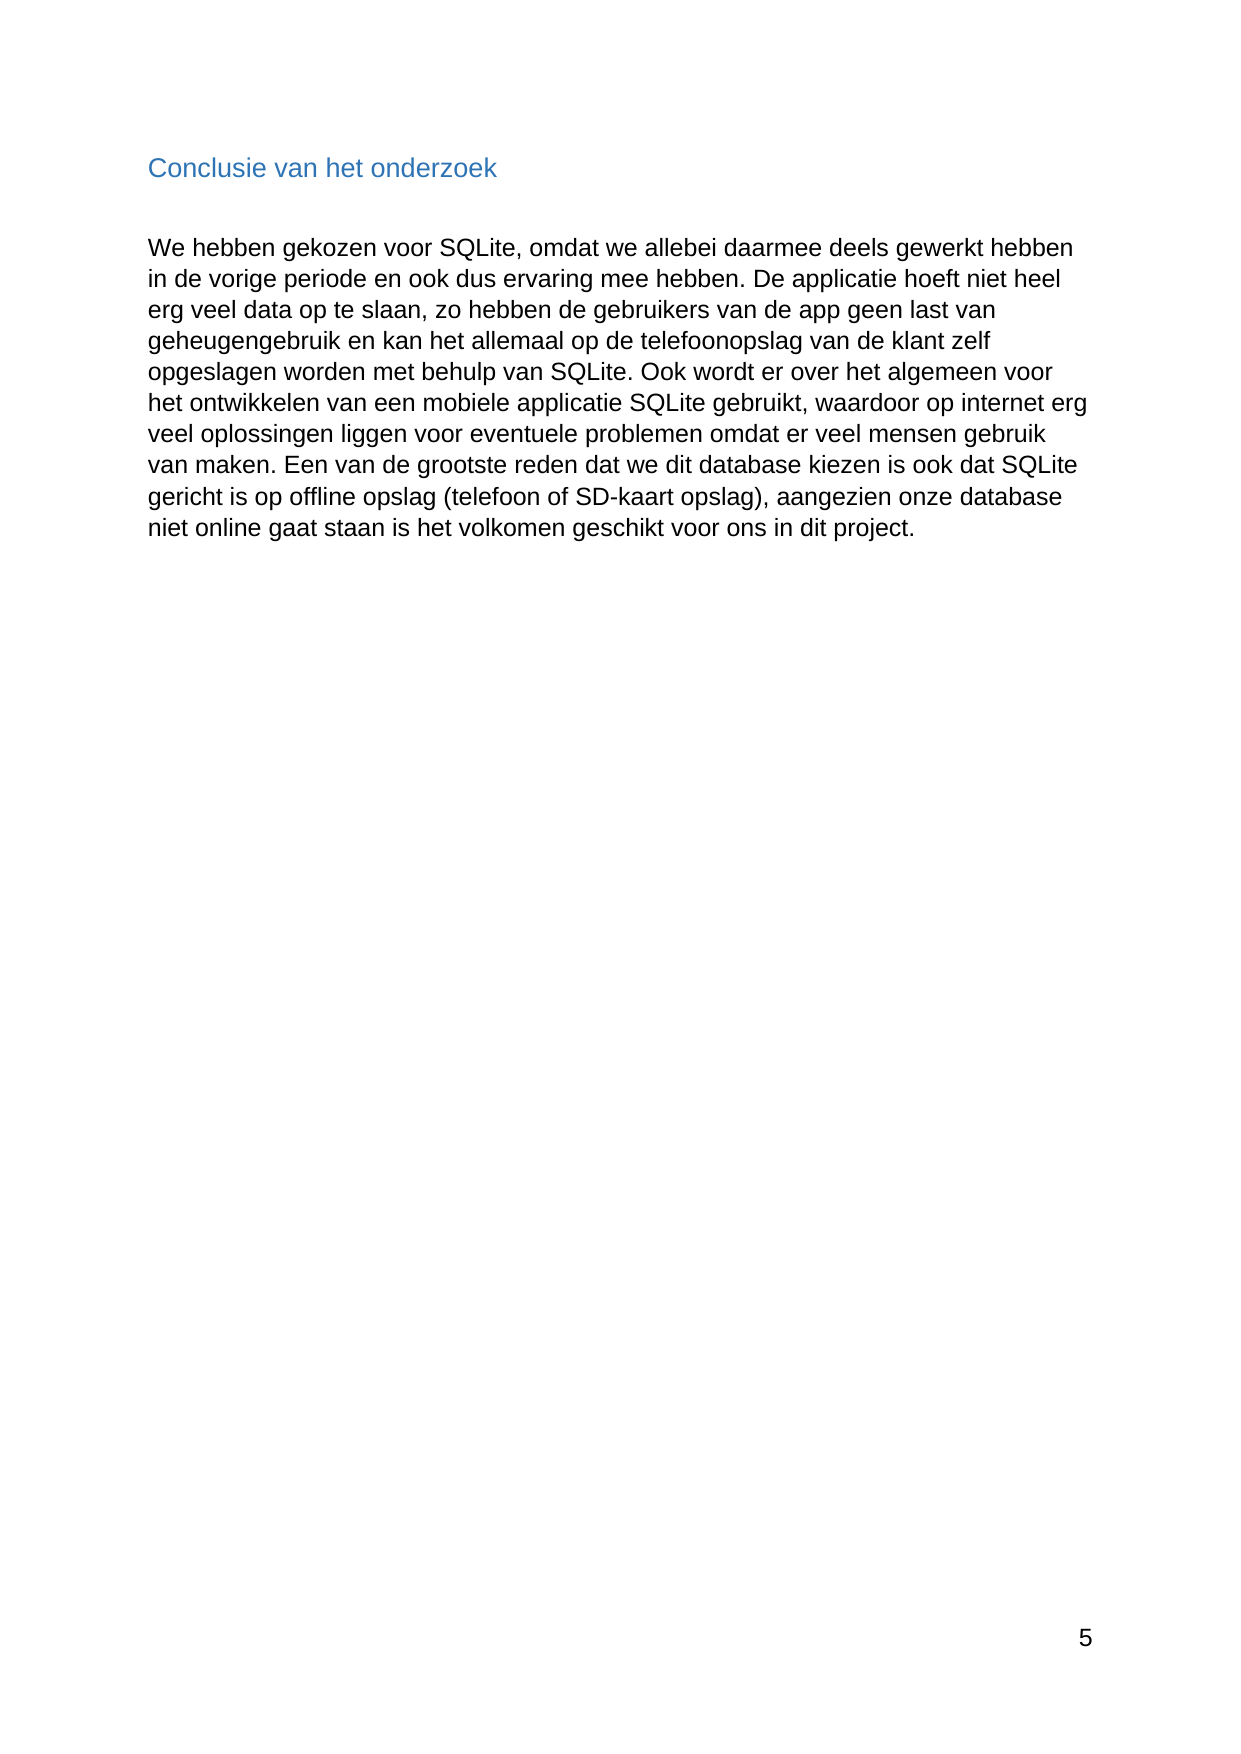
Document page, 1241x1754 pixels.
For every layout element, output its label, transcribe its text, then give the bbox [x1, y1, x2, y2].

subtitle Conclusie van het onderzoek [148, 152, 1093, 183]
text We hebben gekozen voor SQLite, omdat we allebei daarmee deels gewerkt hebben in de vorige periode en ook dus ervaring mee hebben. De applicatie hoeft niet heel erg veel data op te slaan, zo hebben de gebruikers van de app geen last van geheugengebruik en kan het allemaal op de telefoonopslag van de klant zelf opgeslagen worden met behulp van SQLite. Ook wordt er over het algemeen voor het ontwikkelen van een mobiele applicatie SQLite gebruikt, waardoor op internet erg veel oplossingen liggen voor eventuele problemen omdat er veel mensen gebruik van maken. Een van de grootste reden dat we dit database kiezen is ook dat SQLite gericht is op offline opslag (telefoon of SD-kaart opslag), aangezien onze database niet online gaat staan is het volkomen geschikt voor ons in dit project. [148, 233, 1093, 541]
